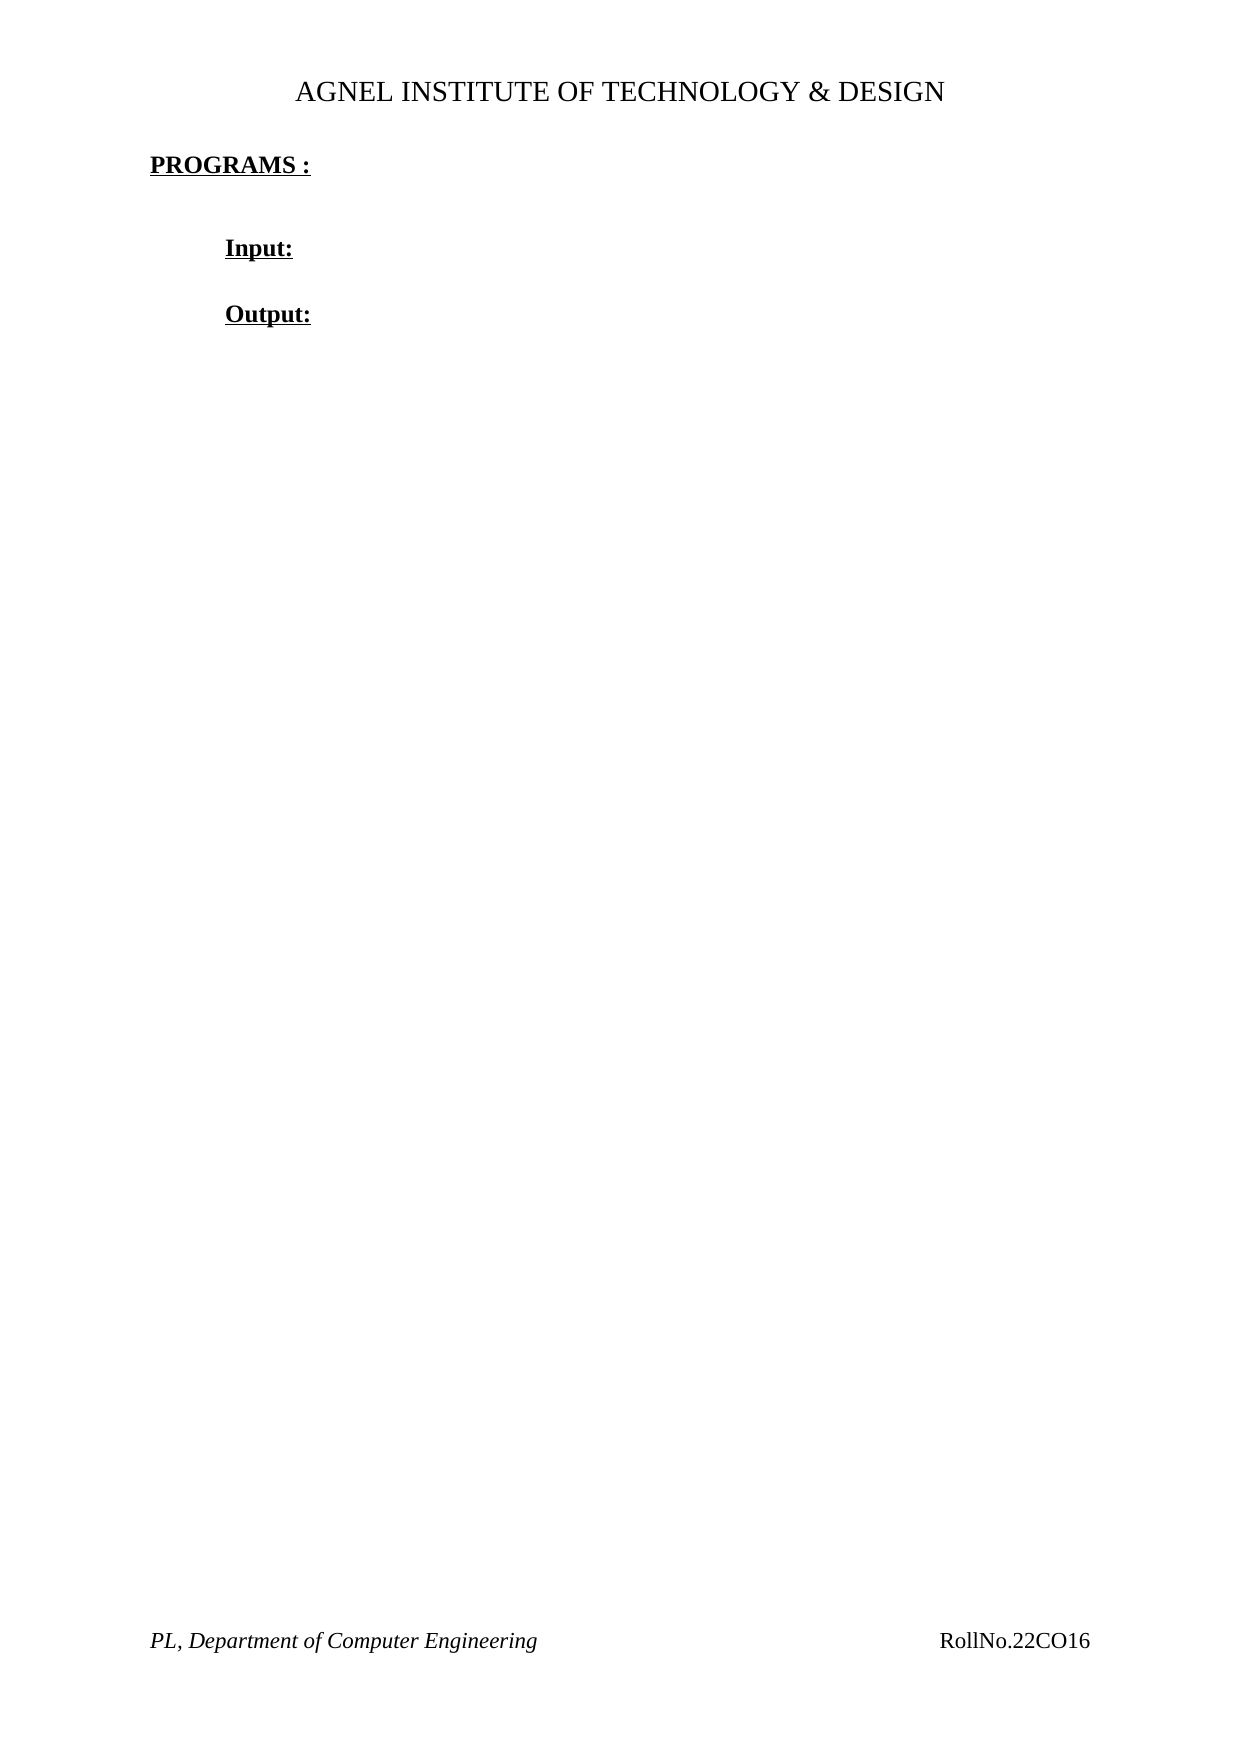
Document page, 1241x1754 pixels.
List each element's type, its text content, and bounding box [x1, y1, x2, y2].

text Input: [225, 233, 1090, 261]
text PROGRAMS : [150, 150, 1090, 179]
text Output: [225, 299, 1090, 327]
